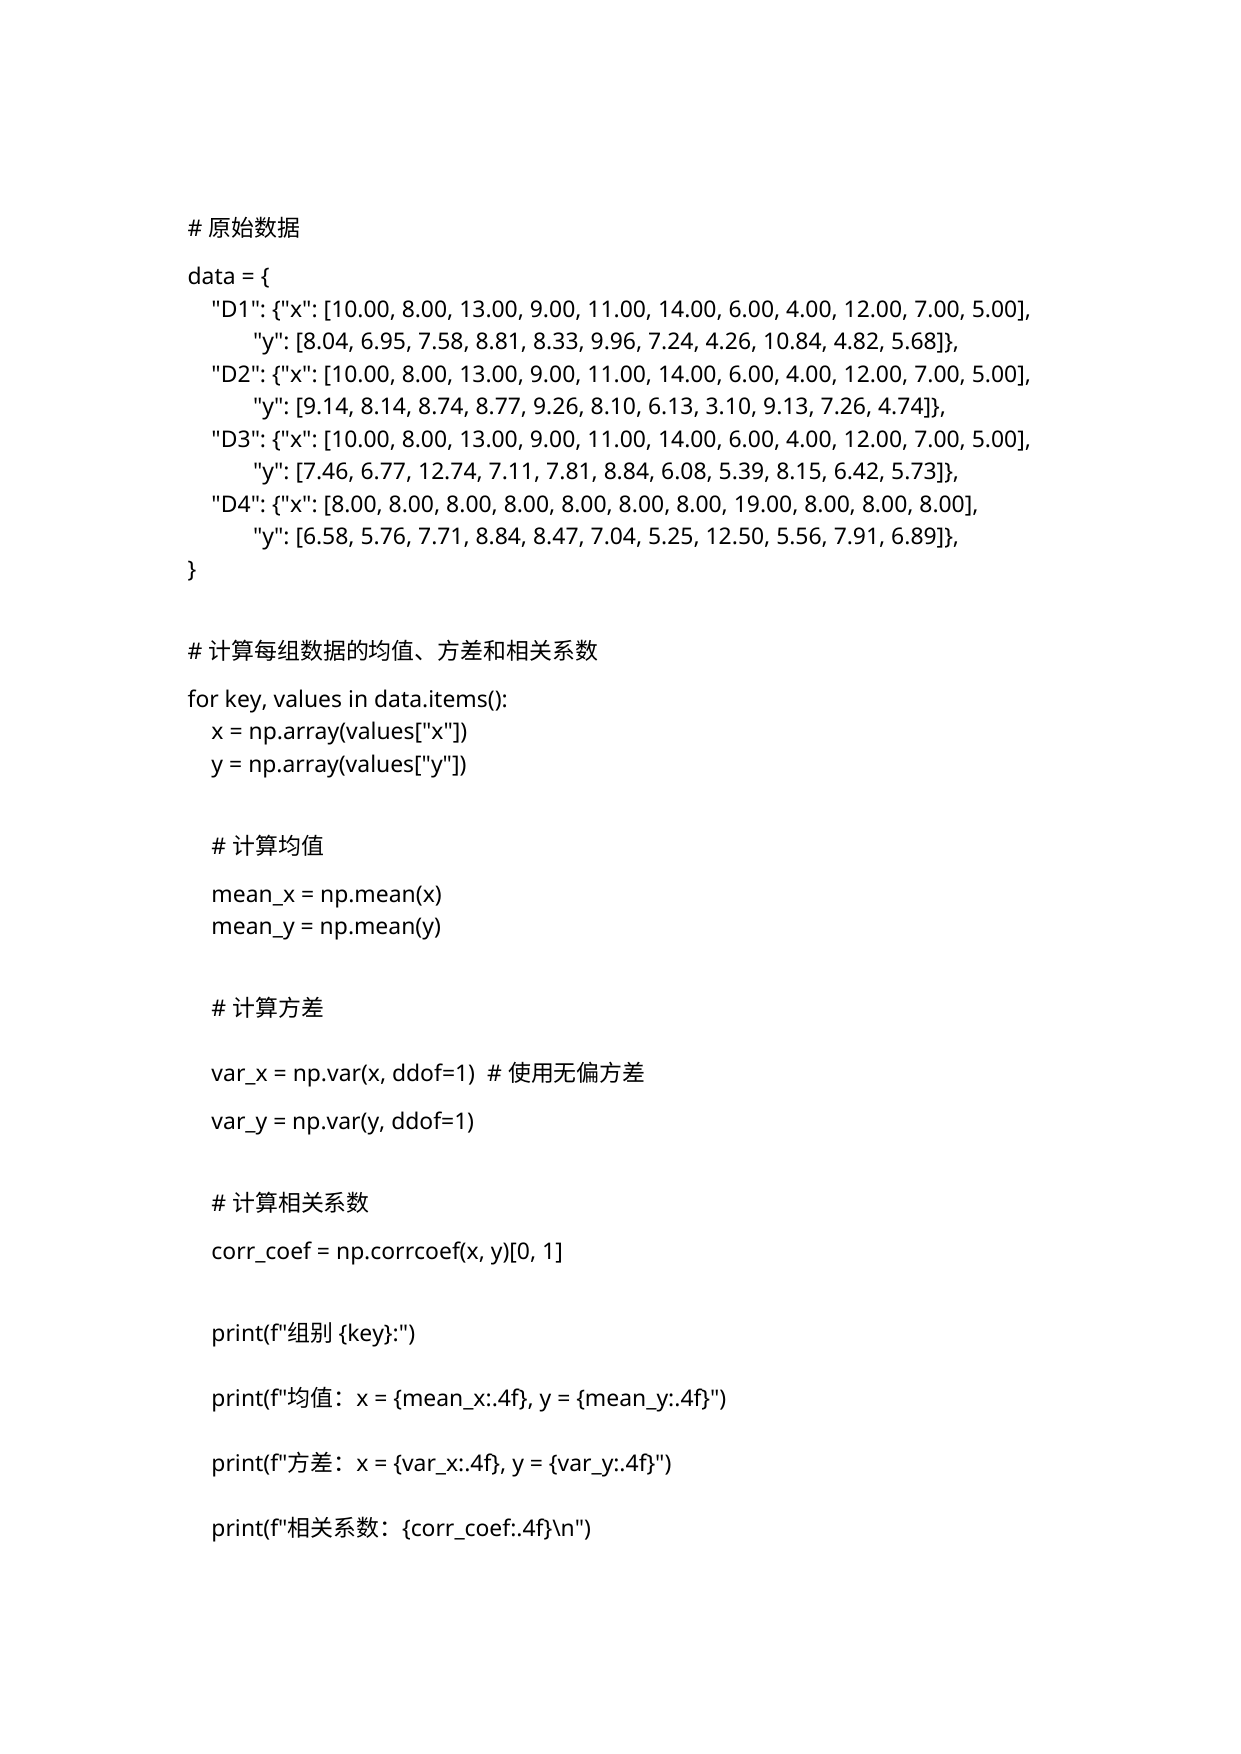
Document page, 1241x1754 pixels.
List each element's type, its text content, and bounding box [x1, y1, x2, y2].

text print(f"方差：x = {var_x:.4f}, y = {var_y:.4f}") [187, 1429, 1053, 1494]
text "y": [6.58, 5.76, 7.71, 8.84, 8.47, 7.04, 5.25, 12.50, 5.56, 7.91, 6.89]}, [187, 519, 1053, 552]
text "y": [7.46, 6.77, 12.74, 7.11, 7.81, 8.84, 6.08, 5.39, 8.15, 6.42, 5.73]}, [187, 454, 1053, 487]
text corr_coef = np.corrcoef(x, y)[0, 1] [187, 1234, 1053, 1267]
text # 原始数据 [187, 194, 1053, 259]
text # 计算相关系数 [187, 1169, 1053, 1234]
text var_x = np.var(x, ddof=1) # 使用无偏方差 [187, 1039, 1053, 1104]
text mean_x = np.mean(x) [187, 877, 1053, 909]
text "y": [9.14, 8.14, 8.74, 8.77, 9.26, 8.10, 6.13, 3.10, 9.13, 7.26, 4.74]}, [187, 389, 1053, 422]
text "y": [8.04, 6.95, 7.58, 8.81, 8.33, 9.96, 7.24, 4.26, 10.84, 4.82, 5.68]}, [187, 324, 1053, 357]
text mean_y = np.mean(y) [187, 909, 1053, 942]
text "D2": {"x": [10.00, 8.00, 13.00, 9.00, 11.00, 14.00, 6.00, 4.00, 12.00, 7.00, 5.00], [187, 357, 1053, 389]
text y = np.array(values["y"]) [187, 747, 1053, 779]
text } [187, 552, 1053, 584]
text "D4": {"x": [8.00, 8.00, 8.00, 8.00, 8.00, 8.00, 8.00, 19.00, 8.00, 8.00, 8.00], [187, 487, 1053, 519]
text # 计算方差 [187, 974, 1053, 1039]
text # 计算每组数据的均值、方差和相关系数 [187, 617, 1053, 682]
text print(f"组别 {key}:") [187, 1299, 1053, 1364]
text x = np.array(values["x"]) [187, 714, 1053, 747]
text print(f"均值：x = {mean_x:.4f}, y = {mean_y:.4f}") [187, 1364, 1053, 1429]
text # 计算均值 [187, 812, 1053, 877]
text for key, values in data.items(): [187, 682, 1053, 714]
text data = { [187, 259, 1053, 292]
text var_y = np.var(y, ddof=1) [187, 1104, 1053, 1137]
text print(f"相关系数：{corr_coef:.4f}\n") [187, 1494, 1053, 1559]
text "D1": {"x": [10.00, 8.00, 13.00, 9.00, 11.00, 14.00, 6.00, 4.00, 12.00, 7.00, 5.00], [187, 292, 1053, 324]
text "D3": {"x": [10.00, 8.00, 13.00, 9.00, 11.00, 14.00, 6.00, 4.00, 12.00, 7.00, 5.00], [187, 422, 1053, 454]
